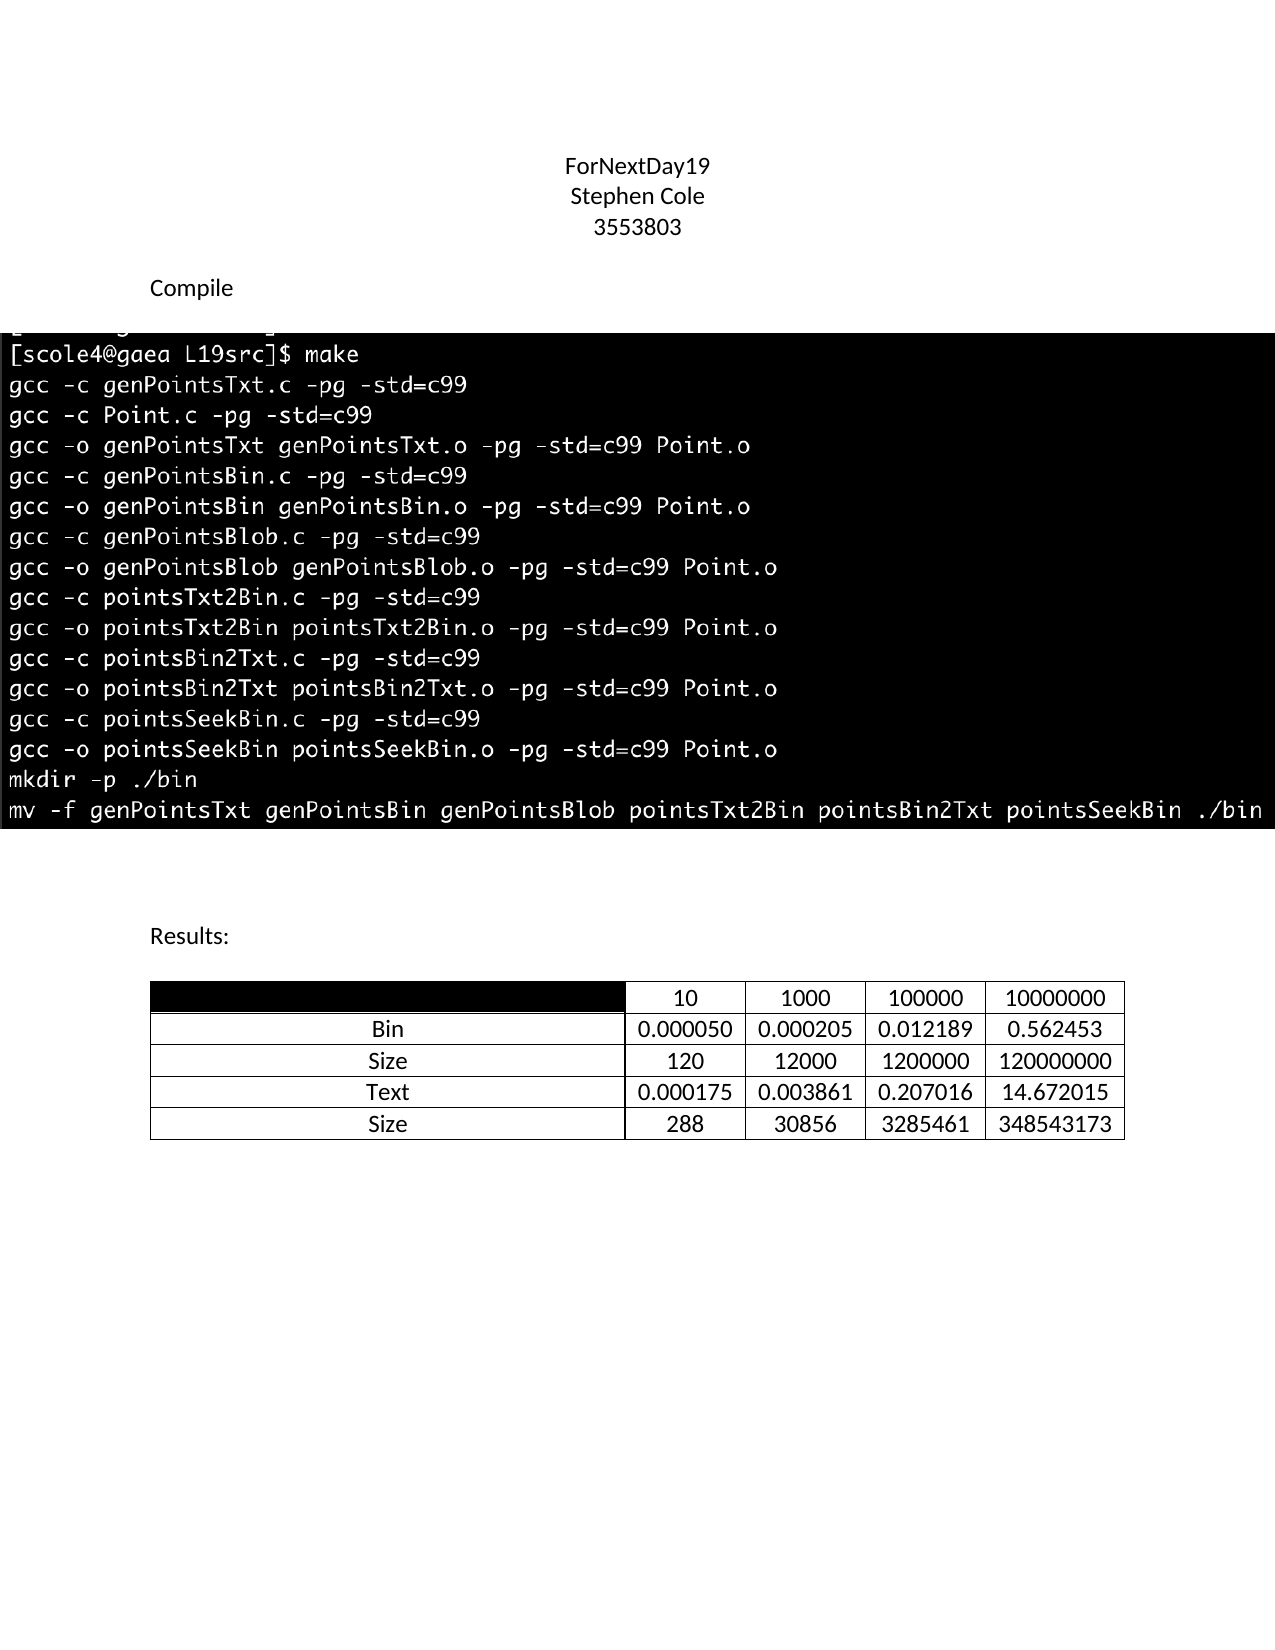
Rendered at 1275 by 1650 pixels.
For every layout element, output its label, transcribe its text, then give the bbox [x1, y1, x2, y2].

table_header 1000 [746, 982, 865, 1012]
table_cell 30856 [746, 1108, 865, 1139]
table_cell 120 [626, 1045, 745, 1076]
table_cell 0.000175 [626, 1077, 745, 1107]
table_cell 288 [626, 1108, 745, 1139]
picture [0, 333, 1275, 829]
table_header [151, 982, 624, 1012]
table_cell 14.672015 [986, 1077, 1124, 1107]
table_cell 120000000 [986, 1045, 1124, 1076]
table_cell 0.562453 [986, 1014, 1124, 1044]
table_cell Size [151, 1108, 624, 1139]
table_cell 0.000205 [746, 1014, 865, 1044]
table_cell Text [151, 1077, 624, 1107]
table_cell 0.012189 [866, 1014, 985, 1044]
table_cell 12000 [746, 1045, 865, 1076]
text ForNextDay19 [150, 150, 1125, 181]
text Results: [150, 920, 1125, 950]
table_cell 0.000050 [626, 1014, 745, 1044]
table_cell 1200000 [866, 1045, 985, 1076]
table_cell Bin [151, 1014, 624, 1044]
table_header 100000 [866, 982, 985, 1012]
text Compile [150, 272, 1125, 303]
table_cell 0.003861 [746, 1077, 865, 1107]
table_header 10 [626, 982, 745, 1012]
table_cell 348543173 [986, 1108, 1124, 1139]
table_header 10000000 [986, 982, 1124, 1012]
table_cell Size [151, 1045, 624, 1076]
table_cell 3285461 [866, 1108, 985, 1139]
text 3553803 [150, 211, 1125, 242]
text Stephen Cole [150, 181, 1125, 211]
table_cell 0.207016 [866, 1077, 985, 1107]
